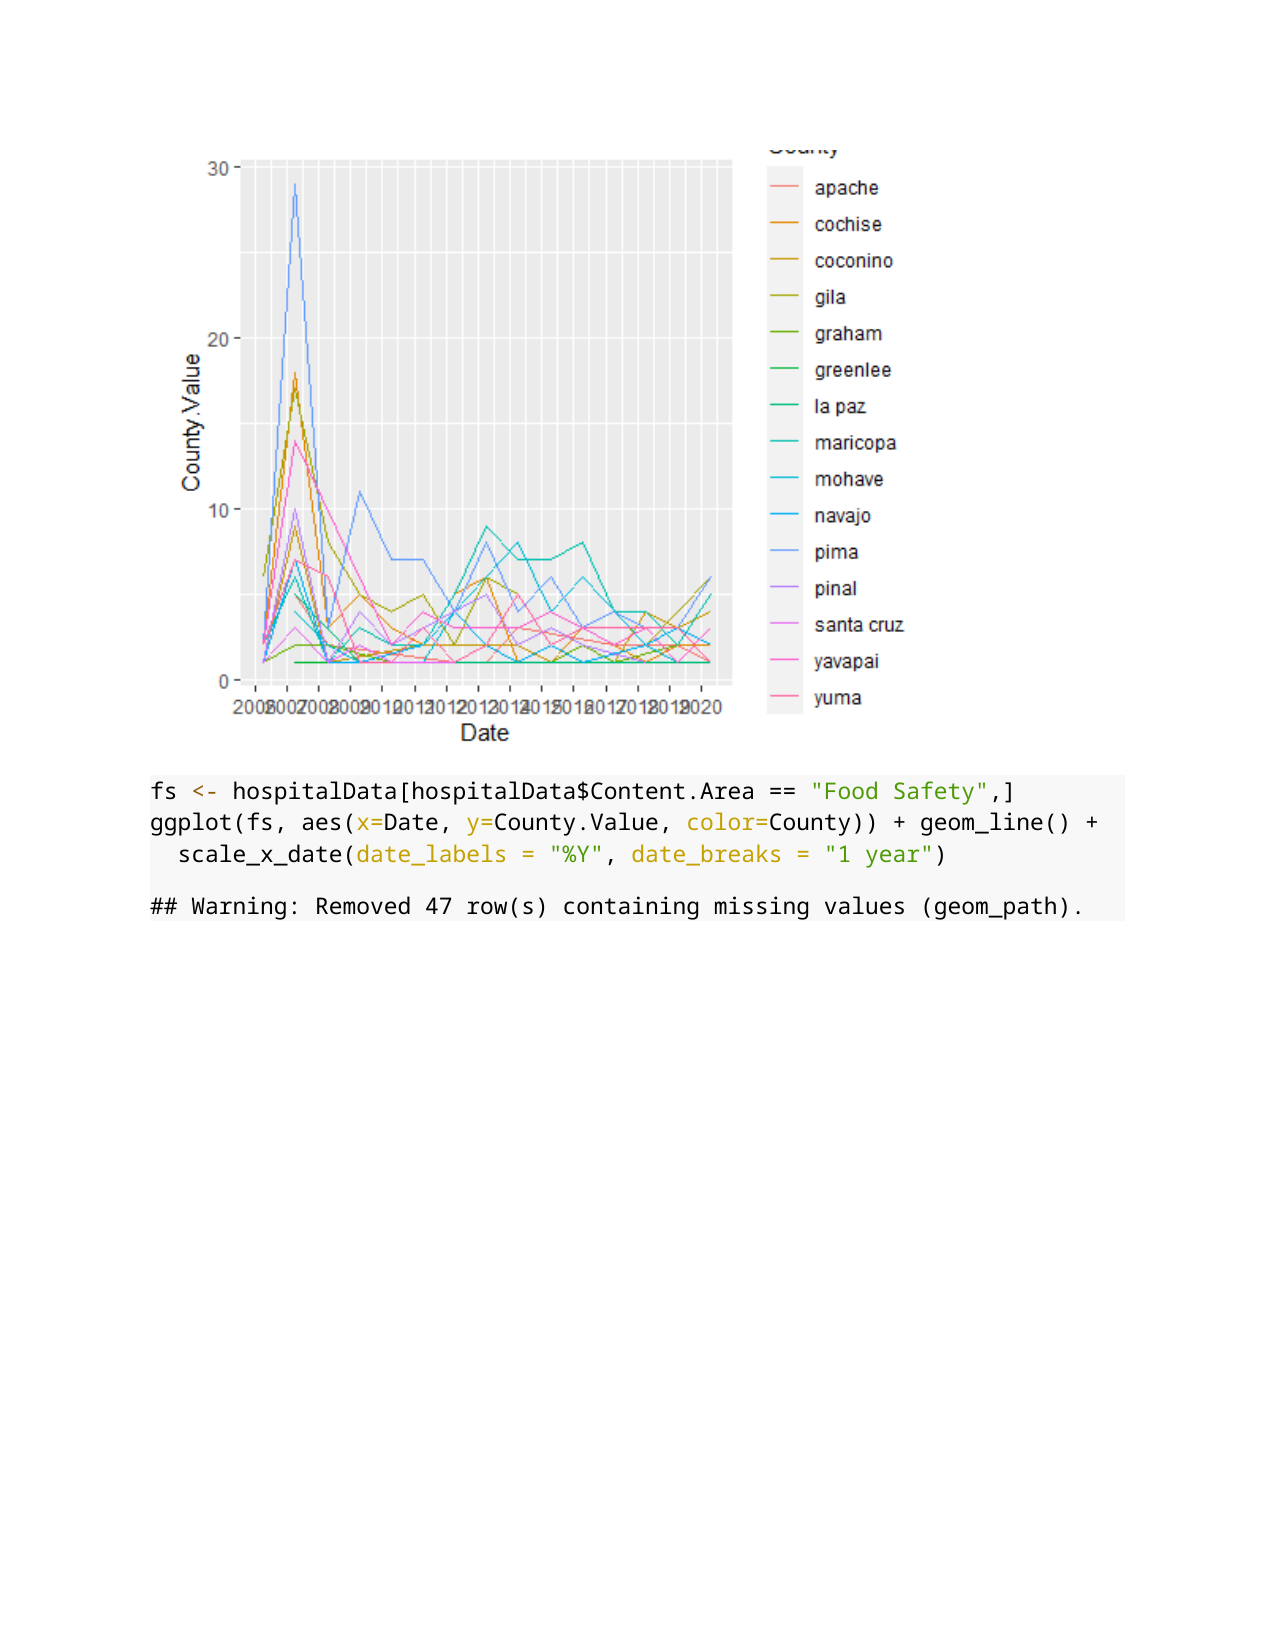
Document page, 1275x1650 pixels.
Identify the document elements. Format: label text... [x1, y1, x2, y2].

text ## Warning: Removed 47 row(s) containing missing values (geom_path). [150, 890, 1125, 921]
picture [168, 150, 927, 757]
text fs <- hospitalData[hospitalData$Content.Area == "Food Safety",] ggplot(fs, aes(x=Date, y=County.Value, color=County)) + geom_line() + scale_x_date(date_labels = "%Y", date_breaks = "1 year") [947, 775, 1125, 869]
